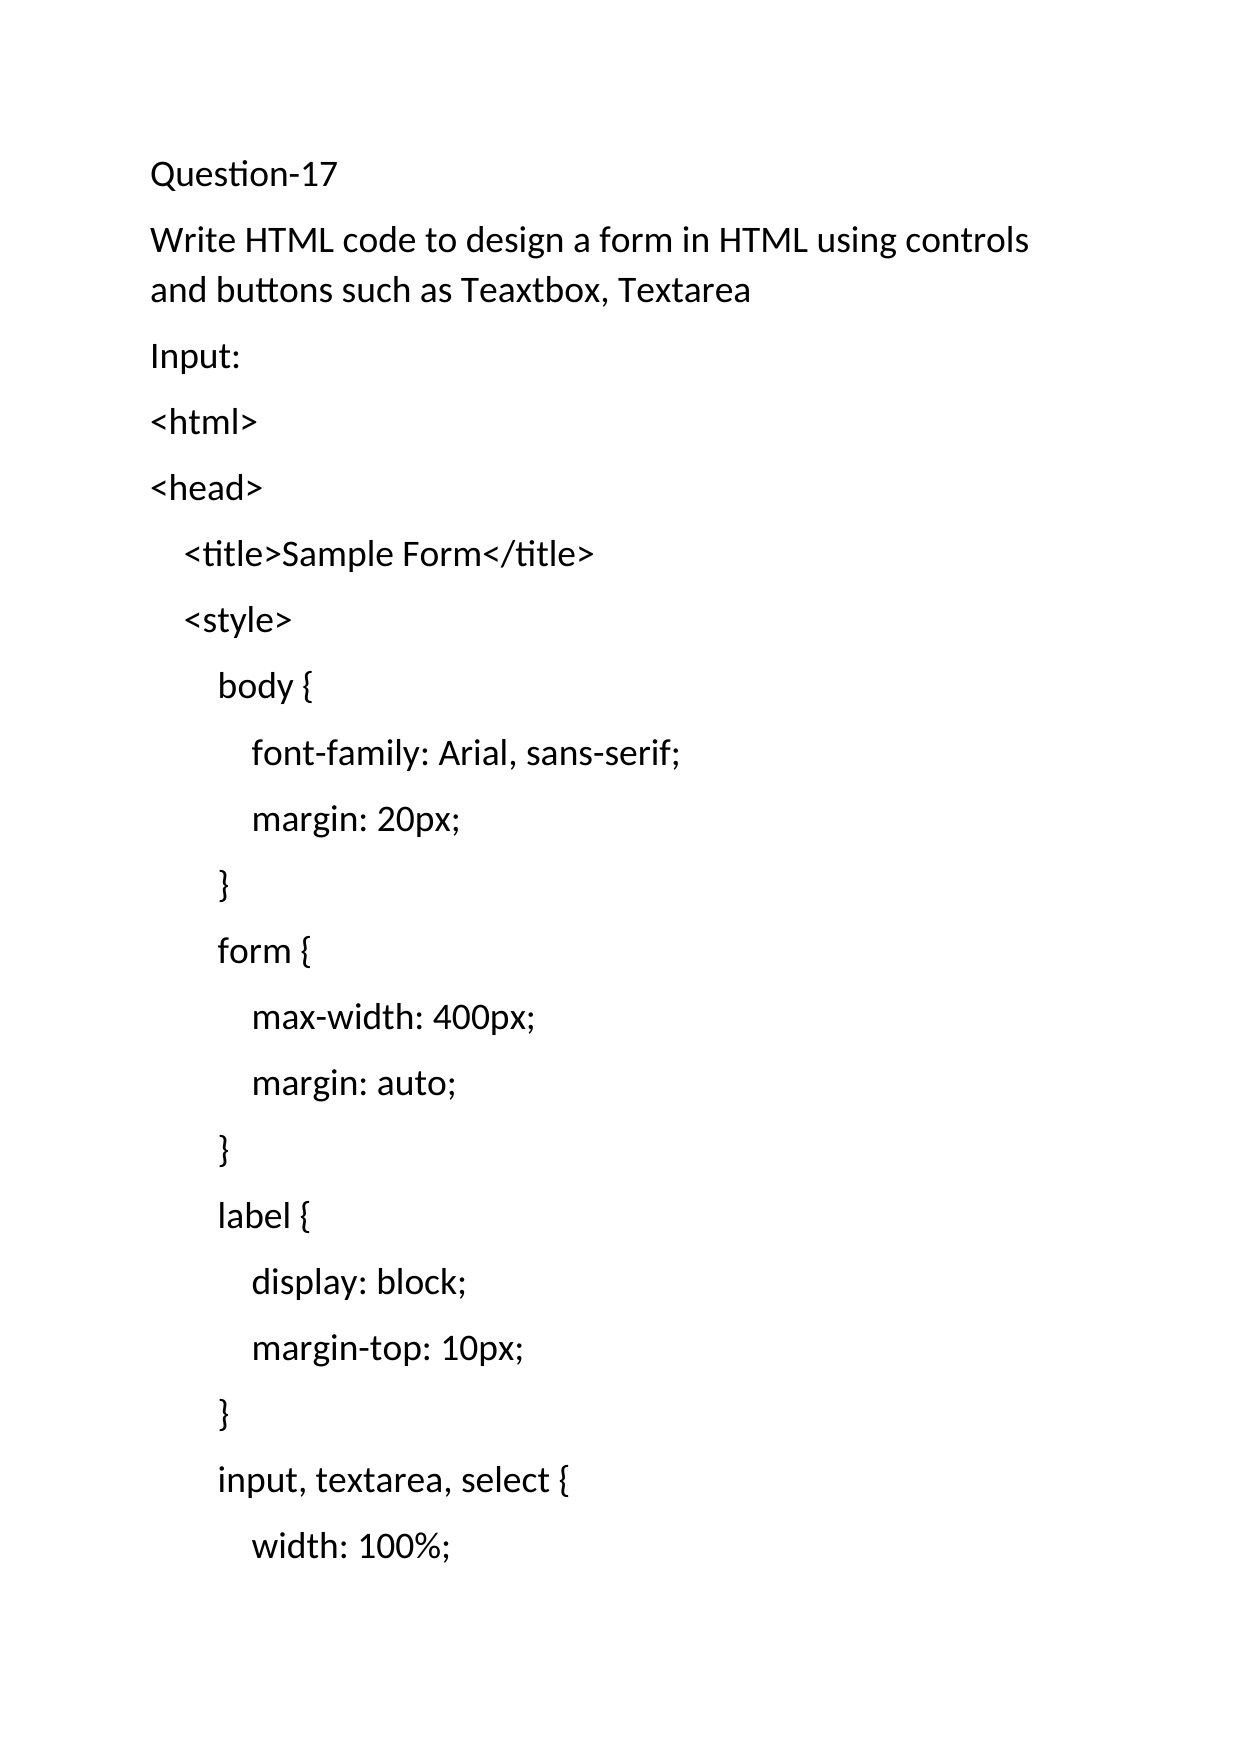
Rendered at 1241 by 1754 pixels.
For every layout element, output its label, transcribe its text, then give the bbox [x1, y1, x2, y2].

text label { [150, 1192, 1090, 1237]
text input, textarea, select { [150, 1456, 1090, 1502]
text width: 100%; [150, 1522, 1090, 1568]
text body { [150, 662, 1090, 708]
text <html> [150, 398, 1090, 444]
text <style> [150, 596, 1090, 642]
text <head> [150, 464, 1090, 510]
text form { [150, 927, 1090, 973]
text display: block; [150, 1258, 1090, 1304]
text Input: [150, 332, 1090, 378]
text } [150, 1390, 1090, 1436]
text margin: 20px; [150, 795, 1090, 841]
text font-family: Arial, sans-serif; [150, 729, 1090, 774]
text } [150, 1126, 1090, 1171]
text margin: auto; [150, 1059, 1090, 1105]
text } [150, 861, 1090, 907]
text Write HTML code to design a form in HTML using controls and buttons such as Teaxtbox, Textarea [150, 216, 1090, 311]
text margin-top: 10px; [150, 1324, 1090, 1370]
text Question-17 [150, 150, 1090, 196]
text <title>Sample Form</title> [150, 530, 1090, 576]
text max-width: 400px; [150, 993, 1090, 1039]
